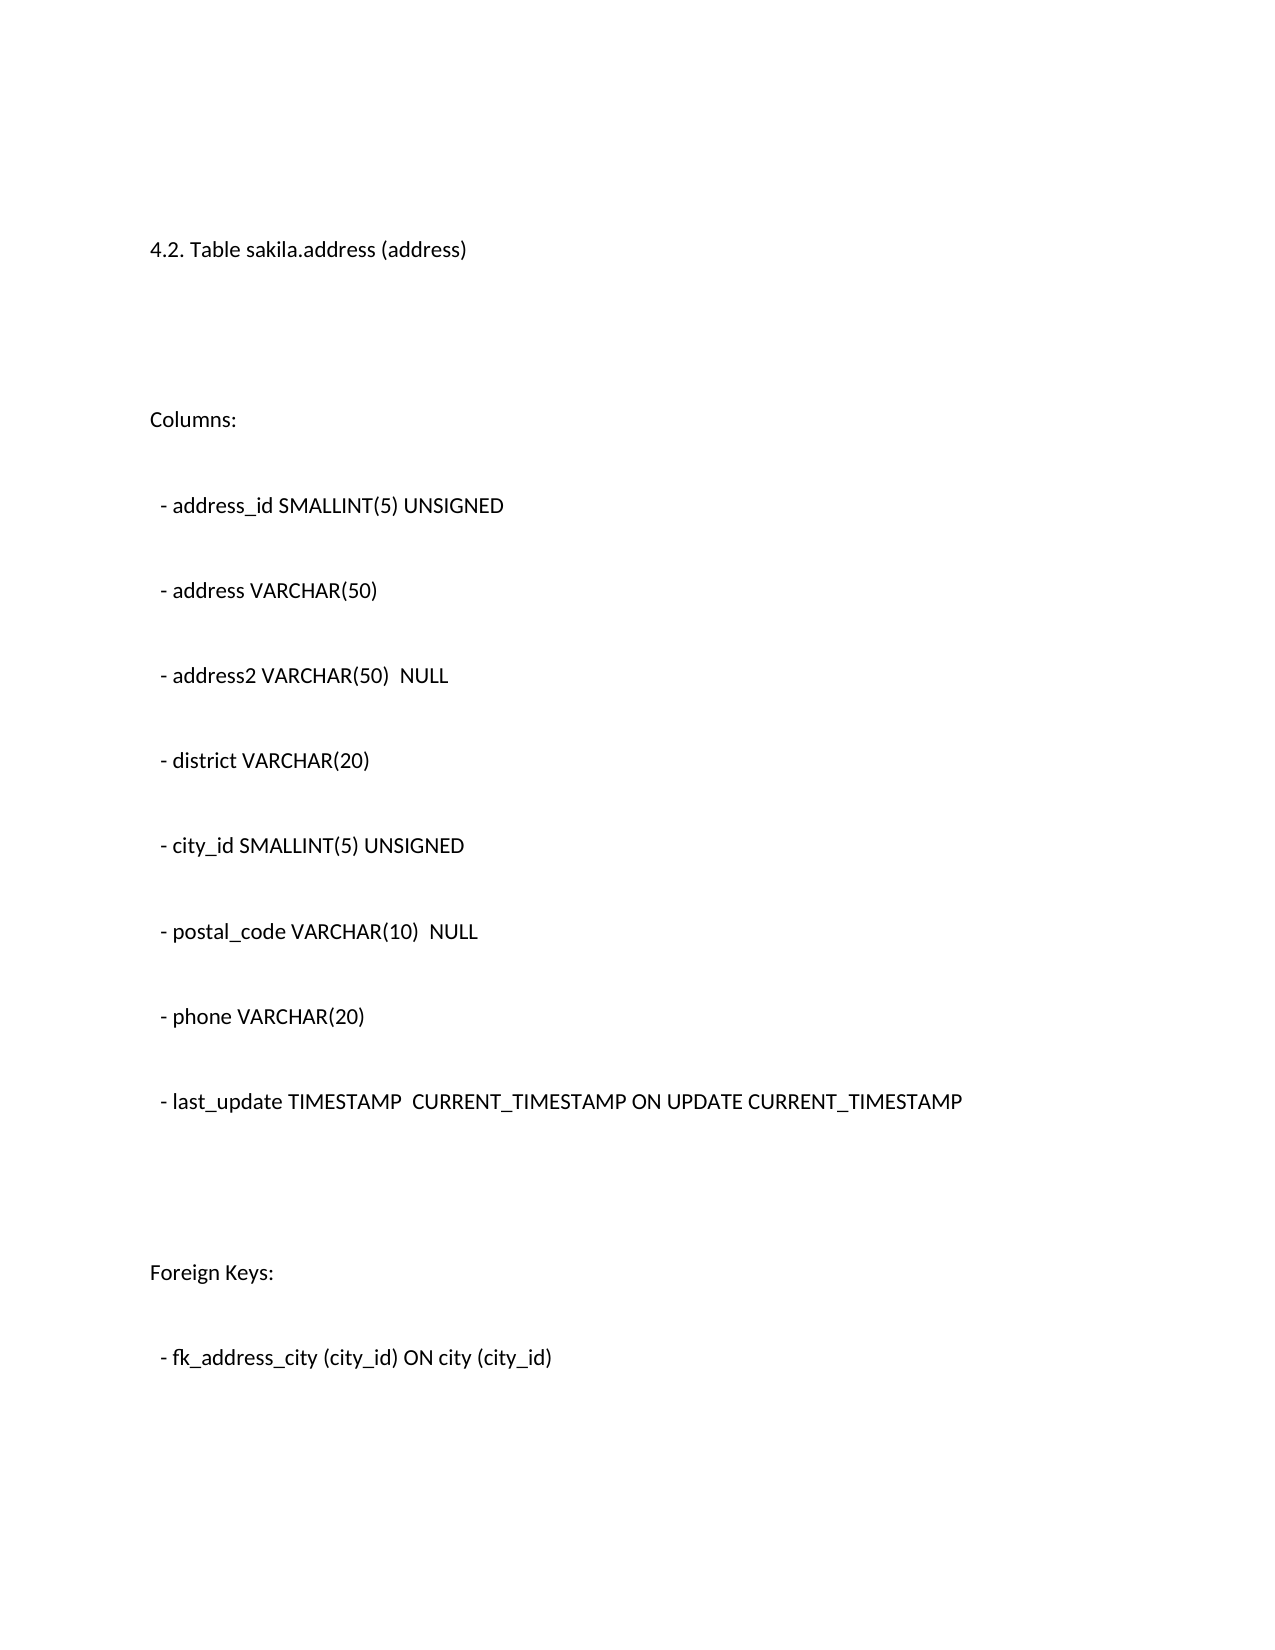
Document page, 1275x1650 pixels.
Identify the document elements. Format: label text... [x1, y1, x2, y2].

text Columns: [150, 406, 1125, 466]
text - last_update TIMESTAMP CURRENT_TIMESTAMP ON UPDATE CURRENT_TIMESTAMP [150, 1087, 1125, 1147]
text Foreign Keys: [150, 1258, 1125, 1318]
text 4.2. Table sakila.address (address) [150, 235, 1125, 295]
text - phone VARCHAR(20) [150, 1002, 1125, 1062]
text - address2 VARCHAR(50) NULL [150, 661, 1125, 721]
text - district VARCHAR(20) [150, 746, 1125, 807]
text - address VARCHAR(50) [150, 576, 1125, 636]
text - address_id SMALLINT(5) UNSIGNED [150, 491, 1125, 551]
text - city_id SMALLINT(5) UNSIGNED [150, 832, 1125, 892]
text - fk_address_city (city_id) ON city (city_id) [150, 1343, 1125, 1403]
text - postal_code VARCHAR(10) NULL [150, 917, 1125, 977]
